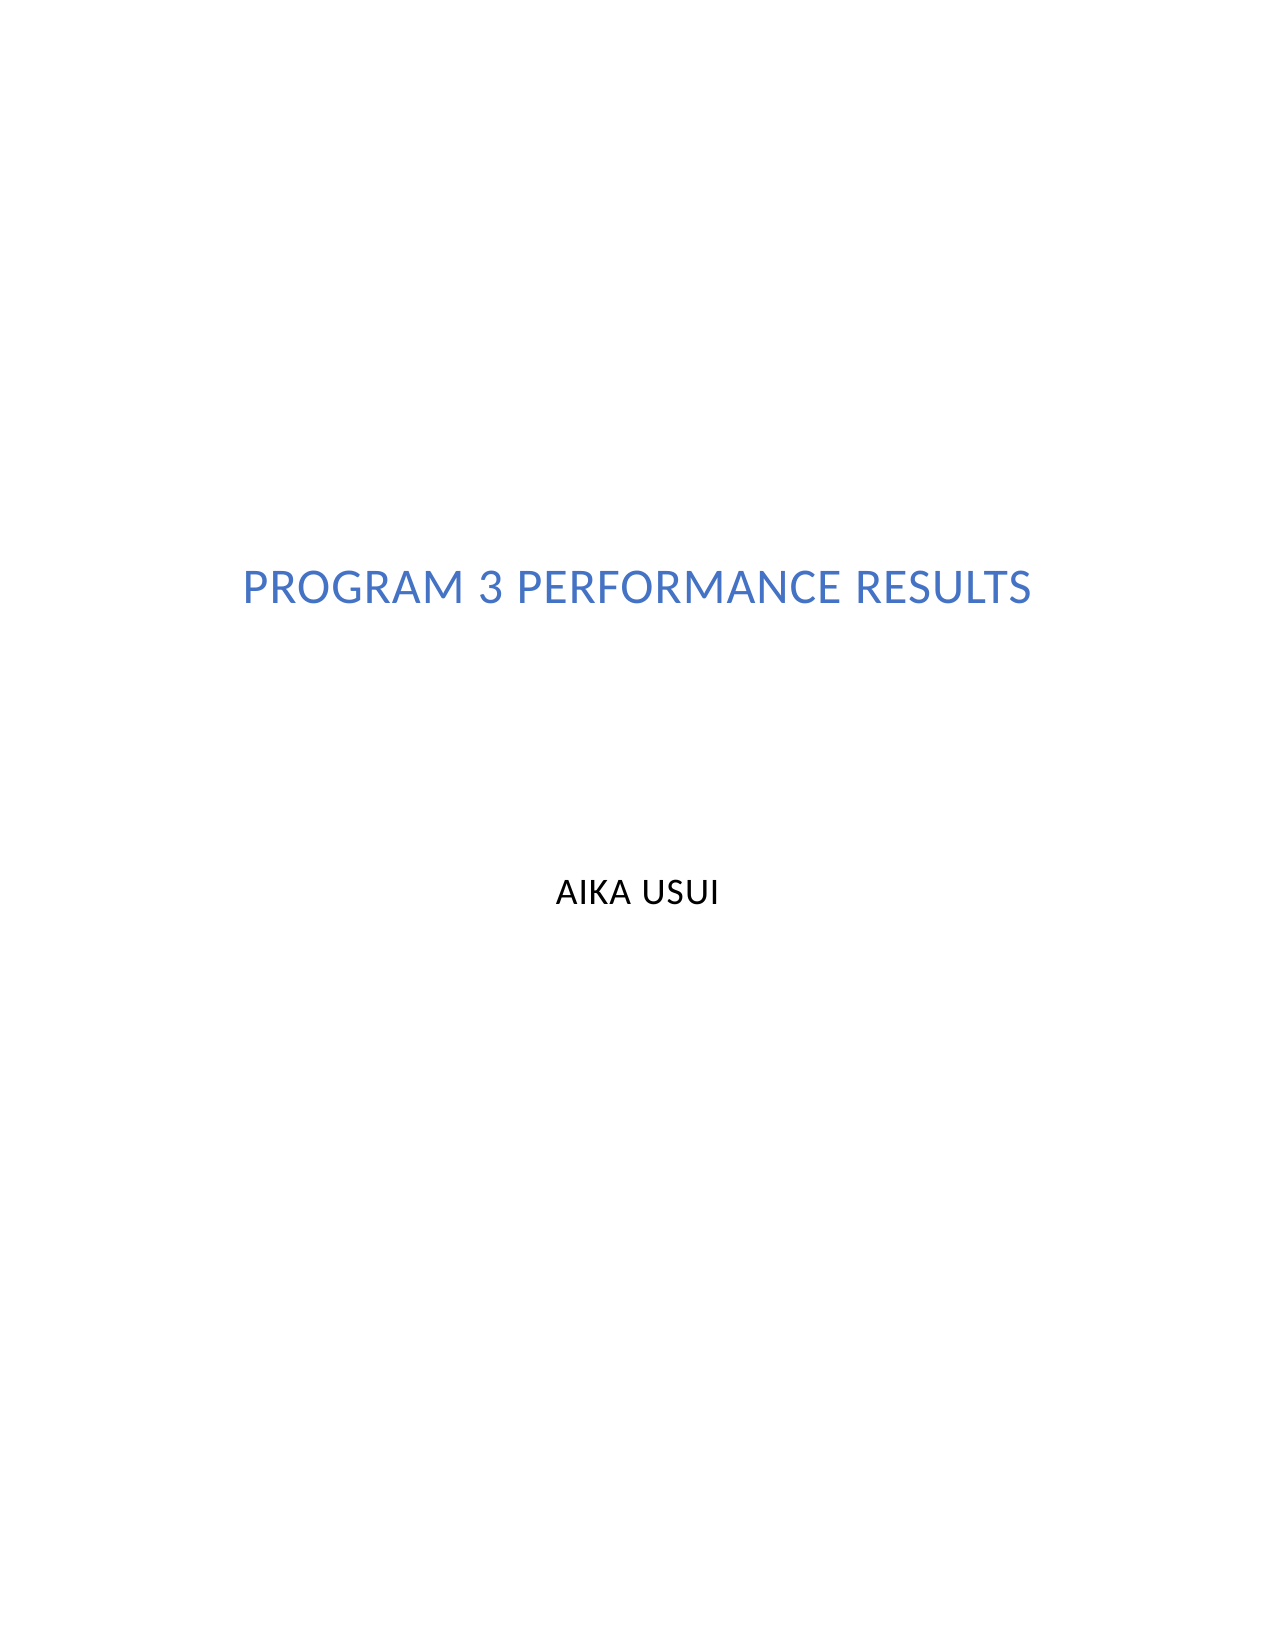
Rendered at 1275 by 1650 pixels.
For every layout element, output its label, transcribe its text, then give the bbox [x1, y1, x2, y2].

title Program 3 Performance Results [150, 555, 1125, 616]
title Aika usui [150, 868, 1125, 913]
